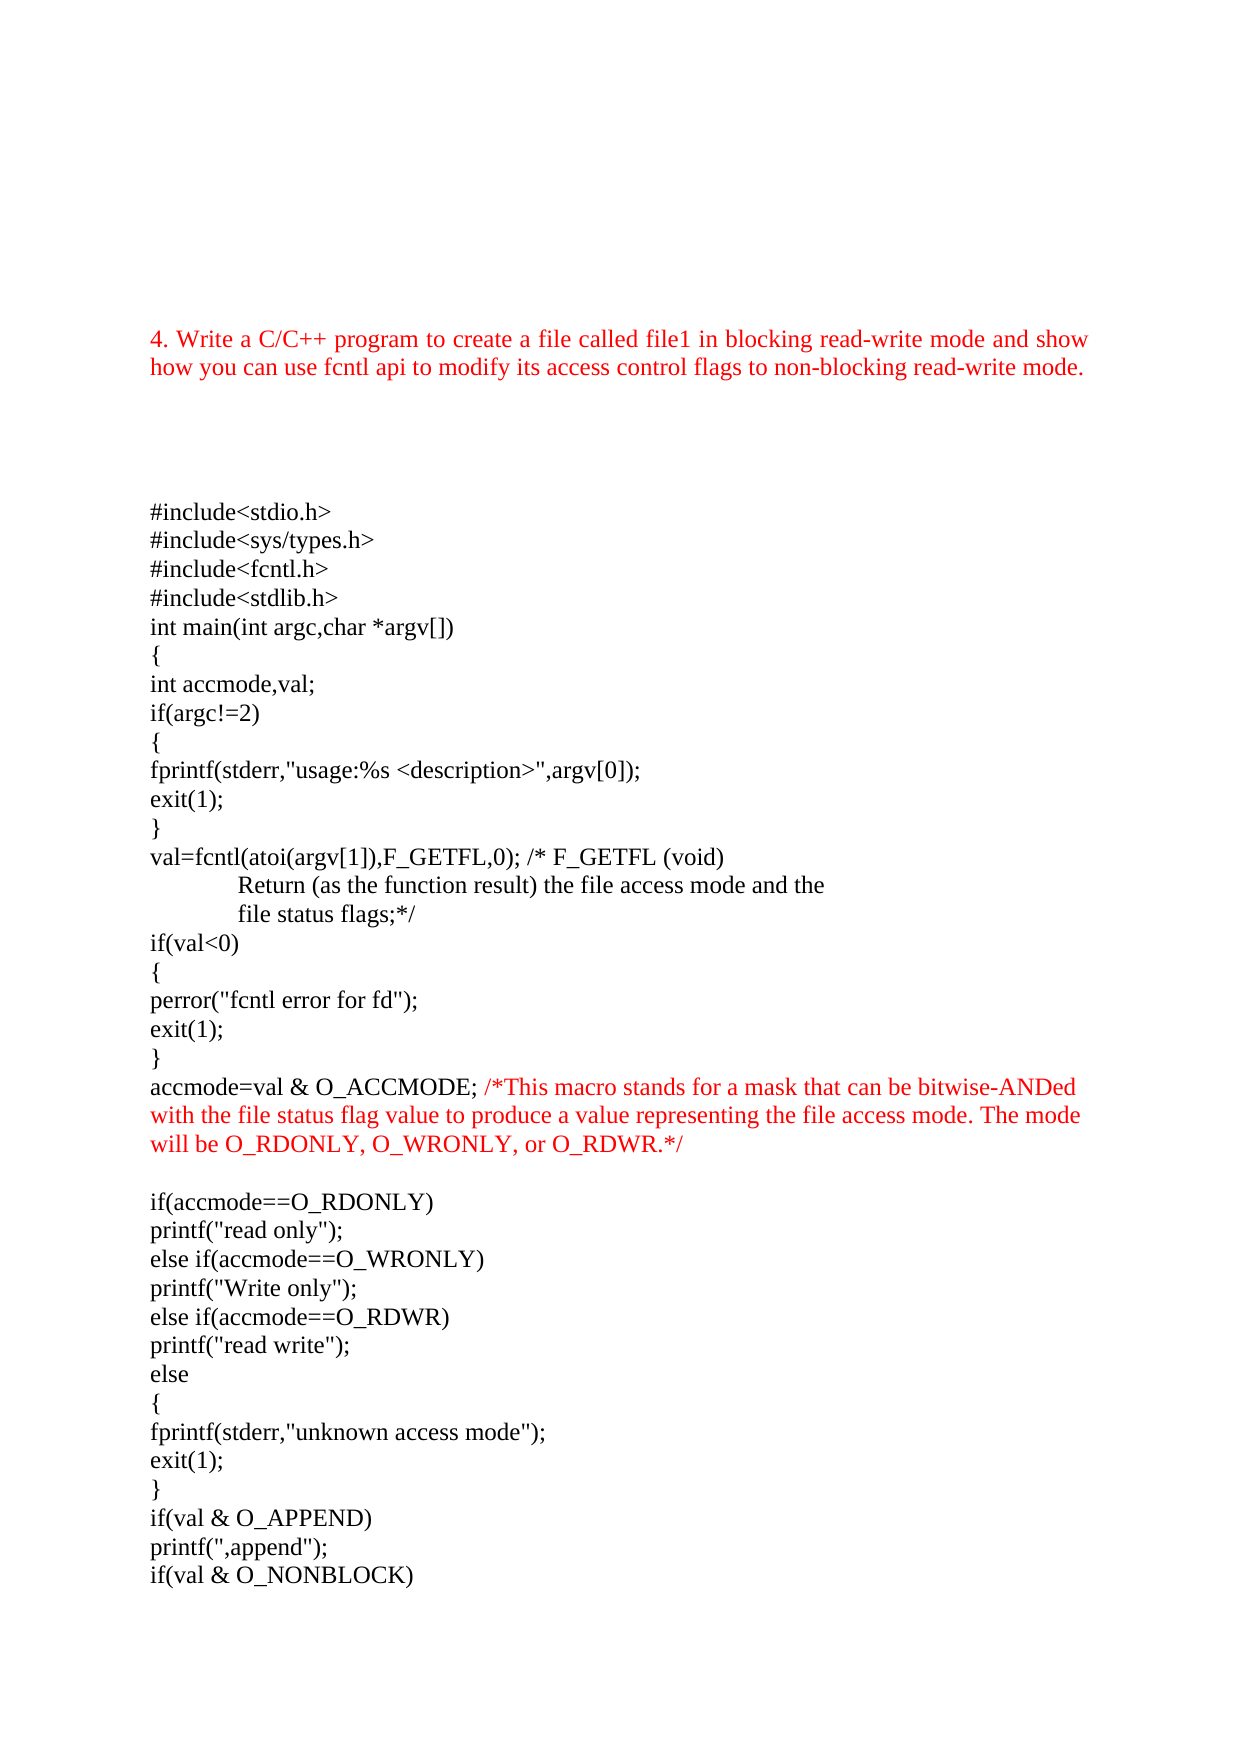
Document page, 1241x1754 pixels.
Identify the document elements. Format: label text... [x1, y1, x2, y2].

text exit(1); [150, 784, 1090, 813]
text #include<stdlib.h> [150, 583, 1090, 612]
text accmode=val & O_ACCMODE; /*This macro stands for a mask that can be bitwise-ANDed with the file status flag value to produce a value representing the file access mode. The mode will be O_RDONLY, O_WRONLY, or O_RDWR.*/ [150, 1072, 1090, 1158]
text else if(accmode==O_WRONLY) [150, 1244, 1090, 1273]
text } [150, 1474, 1090, 1503]
text perror("fcntl error for fd"); [150, 985, 1090, 1014]
text 4. Write a C/C++ program to create a file called file1 in blocking read-write mode and show how you can use fcntl api to modify its access control flags to non-blocking read-write mode. [150, 324, 1090, 381]
text int accmode,val; [150, 669, 1090, 698]
text if(val & O_NONBLOCK) [150, 1560, 1090, 1589]
text else if(accmode==O_RDWR) [150, 1302, 1090, 1330]
text Return (as the function result) the file access mode and the [150, 870, 1090, 899]
text #include<fcntl.h> [150, 554, 1090, 583]
text if(val<0) [150, 928, 1090, 957]
text { [150, 1388, 1090, 1417]
text } [150, 813, 1090, 842]
text exit(1); [150, 1445, 1090, 1474]
text printf("read only"); [150, 1215, 1090, 1244]
text } [150, 1043, 1090, 1072]
text if(accmode==O_RDONLY) [150, 1187, 1090, 1215]
text if(val & O_APPEND) [150, 1503, 1090, 1532]
text printf(",append"); [150, 1532, 1090, 1560]
text printf("Write only"); [150, 1273, 1090, 1302]
text #include<stdio.h> [150, 497, 1090, 525]
text int main(int argc,char *argv[]) [150, 612, 1090, 640]
text file status flags;*/ [150, 899, 1090, 928]
text { [150, 957, 1090, 985]
text { [150, 640, 1090, 669]
text if(argc!=2) [150, 698, 1090, 727]
text exit(1); [150, 1014, 1090, 1043]
text #include<sys/types.h> [150, 525, 1090, 554]
text printf("read write"); [150, 1330, 1090, 1359]
text { [150, 727, 1090, 755]
text else [150, 1359, 1090, 1388]
text fprintf(stderr,"usage:%s <description>",argv[0]); [150, 755, 1090, 784]
text fprintf(stderr,"unknown access mode"); [150, 1417, 1090, 1445]
text val=fcntl(atoi(argv[1]),F_GETFL,0); /* F_GETFL (void) [150, 842, 1090, 870]
